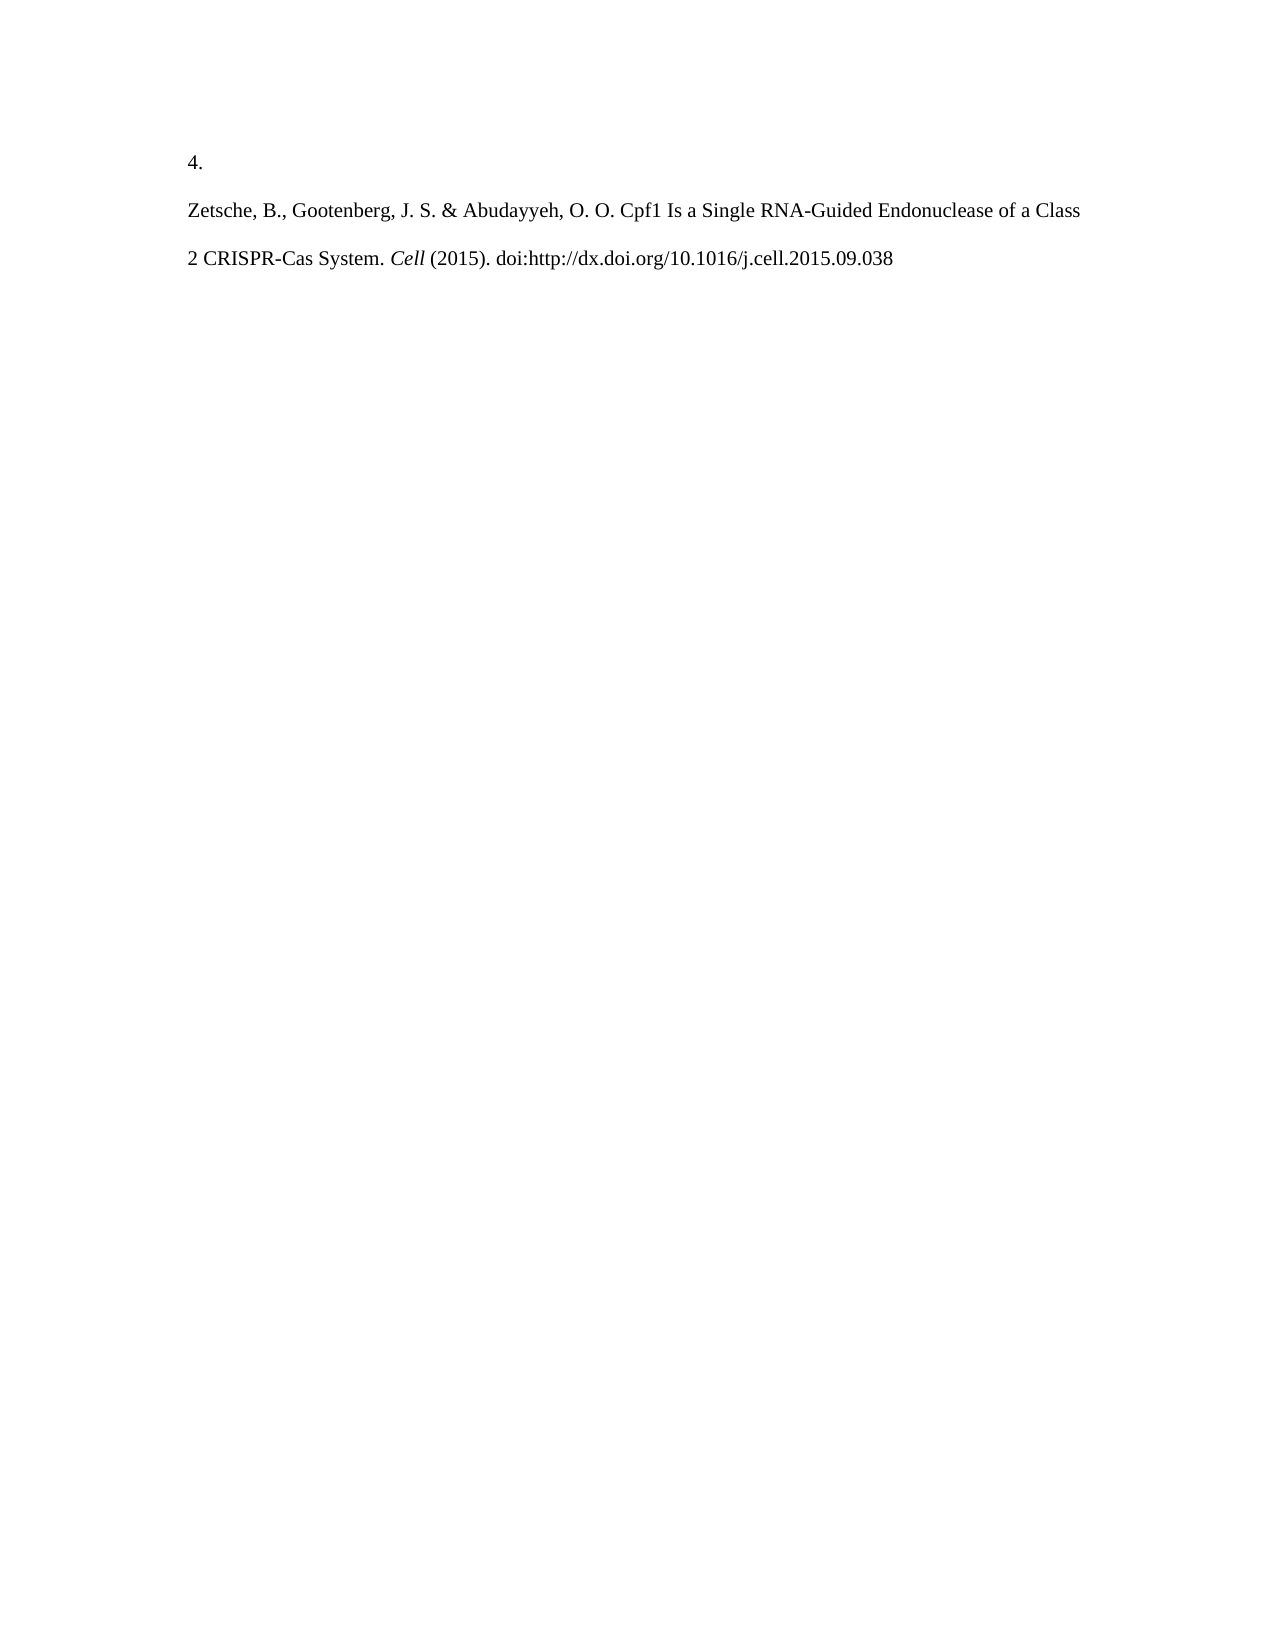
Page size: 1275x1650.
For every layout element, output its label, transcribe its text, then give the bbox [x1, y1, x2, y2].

list 4. [187, 150, 1087, 174]
text Zetsche, B., Gootenberg, J. S. & Abudayyeh, O. O. Cpf1 Is a Single RNA-Guided Endonuclease of a Class 2 CRISPR-Cas System. Cell (2015). doi:http://dx.doi.org/10.1016/j.cell.2015.09.038 [187, 198, 1087, 270]
